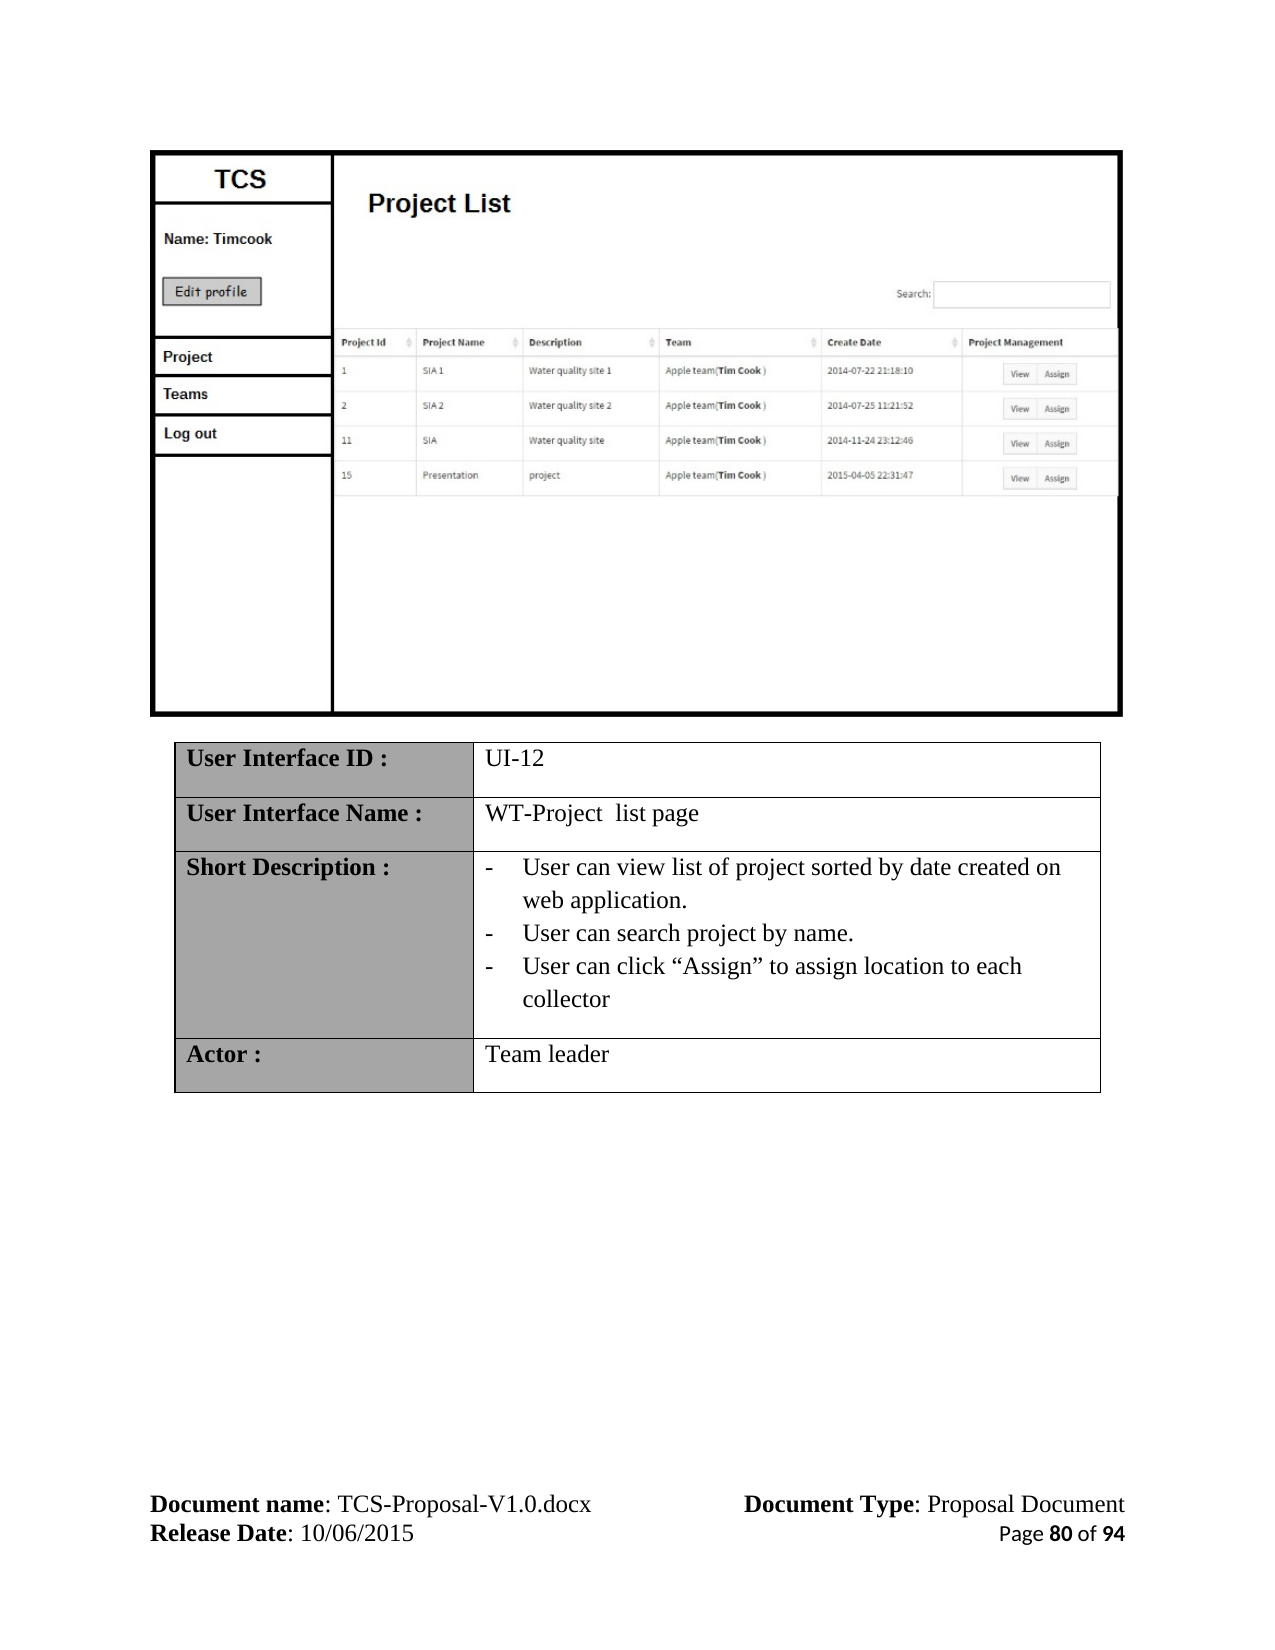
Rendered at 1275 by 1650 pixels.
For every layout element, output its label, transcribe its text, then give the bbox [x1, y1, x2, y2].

picture [150, 150, 1124, 718]
table_cell Short Description : [176, 852, 473, 1038]
table_cell WT-Project list page [474, 798, 1100, 851]
table_header User Interface ID : [176, 743, 473, 797]
table_header UI-12 [474, 743, 1100, 797]
table_cell Team leader [474, 1039, 1100, 1092]
table_cell Actor : [176, 1039, 473, 1092]
table_cell User Interface Name : [176, 798, 473, 851]
table_cell User can view list of project sorted by date created on web application. User can search project by name. User can click “Assign” to assign location to each collector [474, 852, 1100, 1038]
